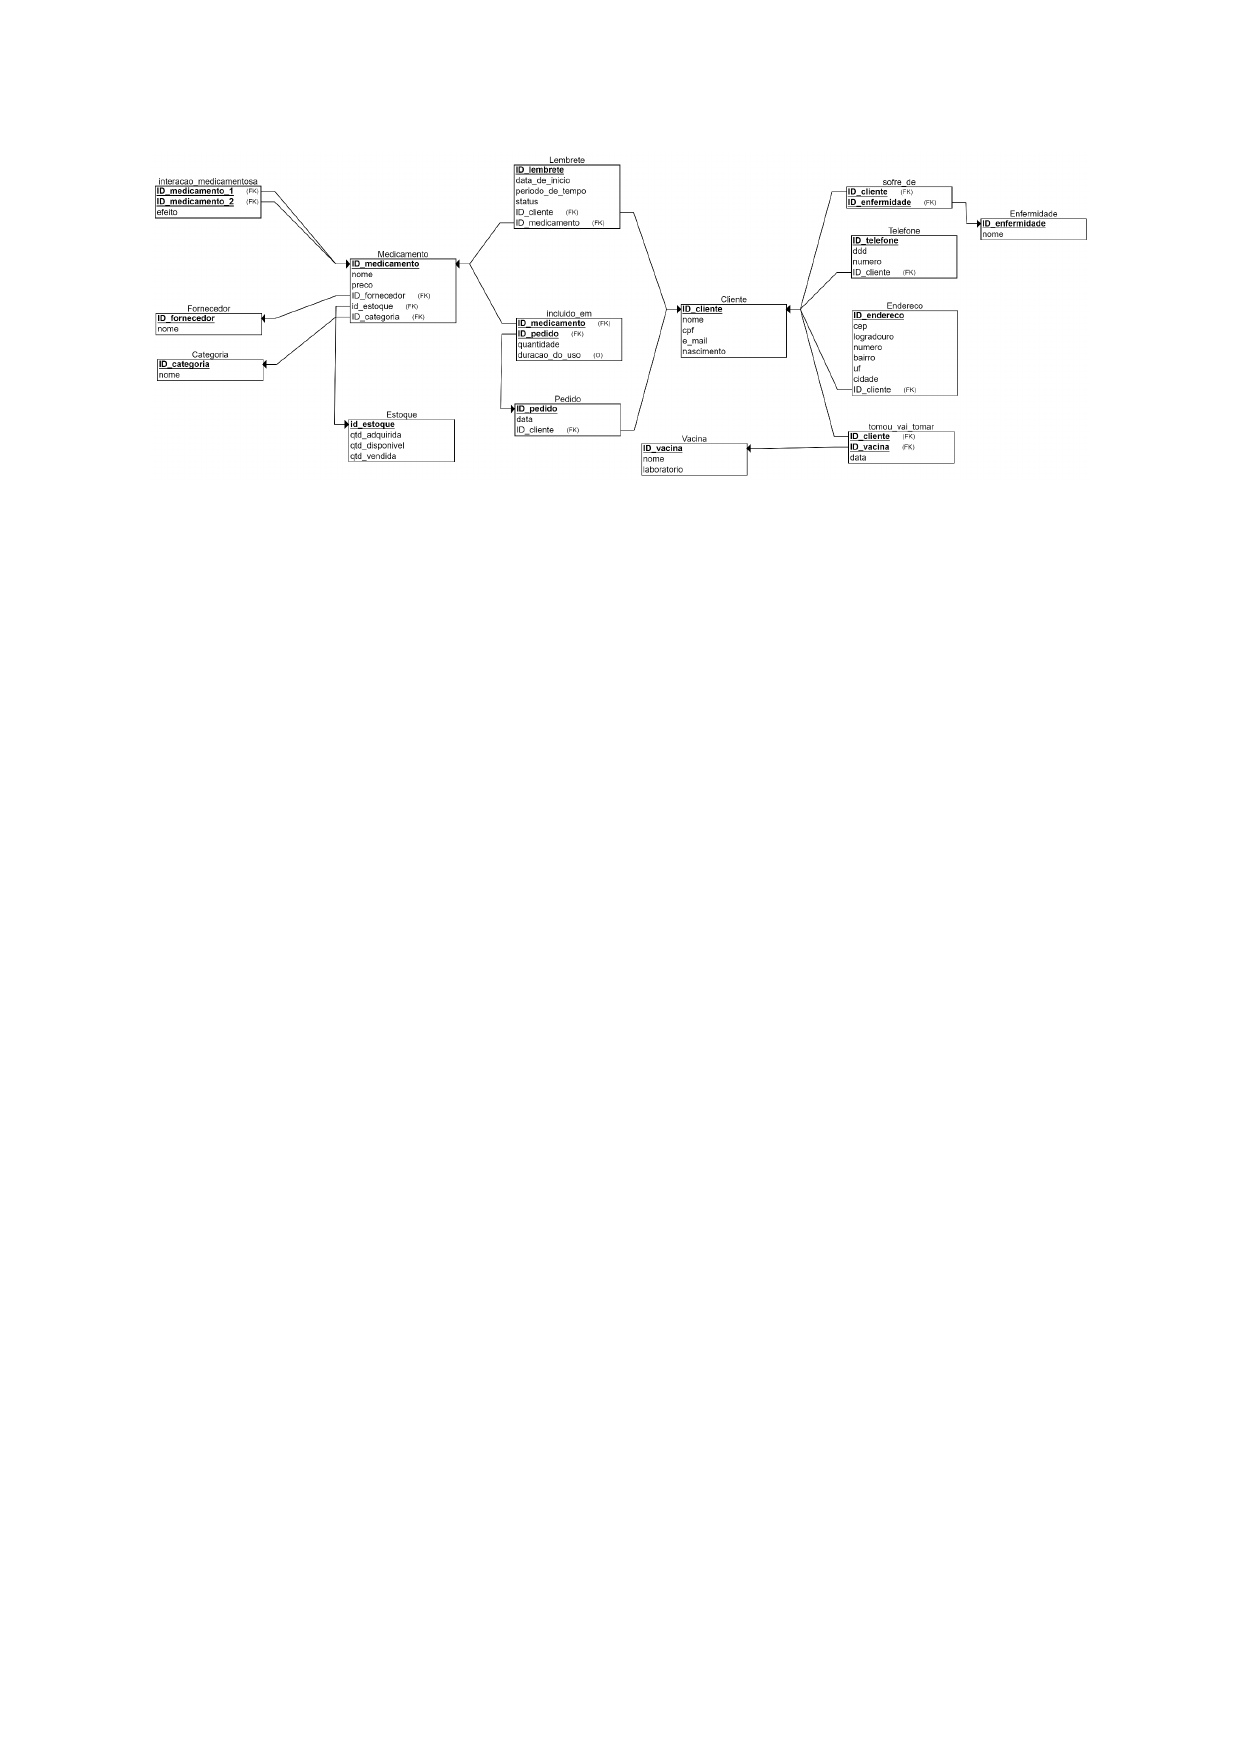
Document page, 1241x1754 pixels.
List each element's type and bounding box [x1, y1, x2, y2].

picture [150, 150, 1091, 480]
